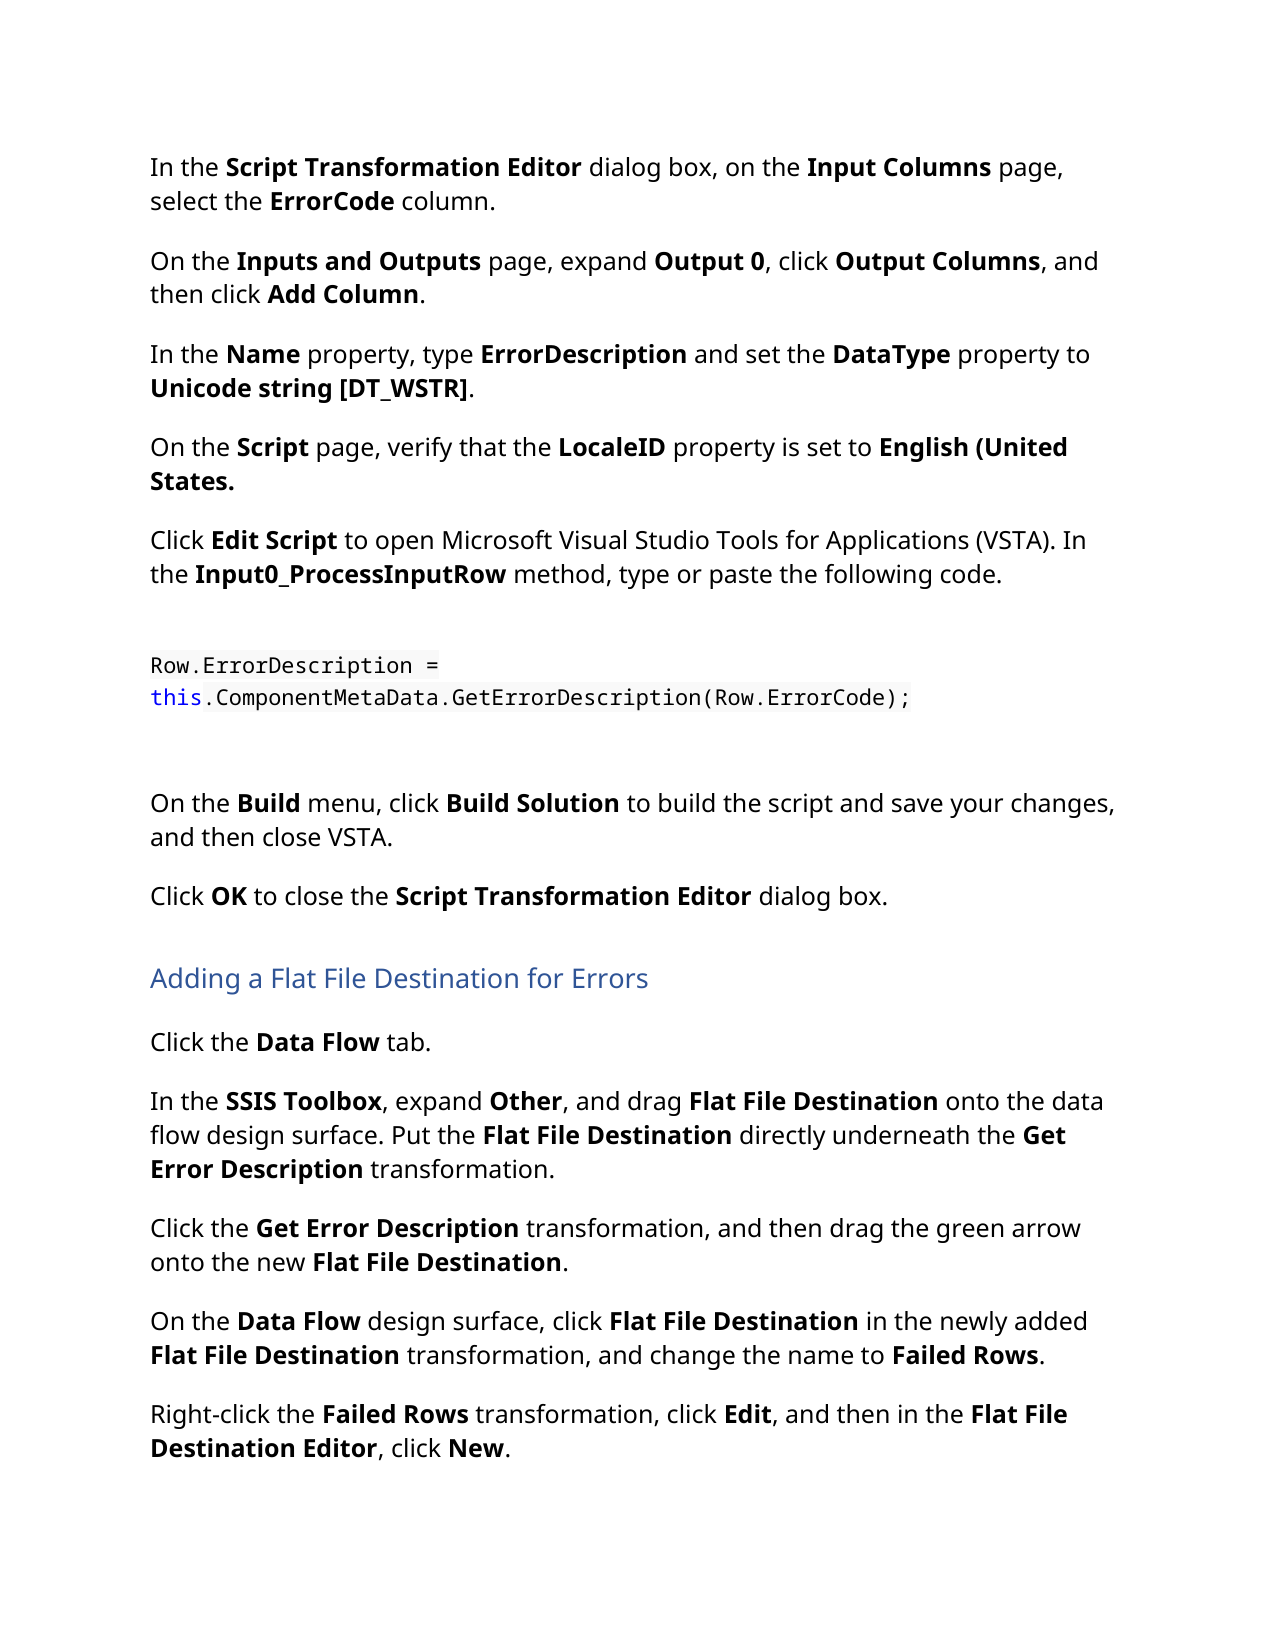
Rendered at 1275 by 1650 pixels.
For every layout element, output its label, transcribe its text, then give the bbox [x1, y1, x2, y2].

text Click OK to close the Script Transformation Editor dialog box. [150, 879, 1125, 913]
text Right-click the Failed Rows transformation, click Edit, and then in the Flat File Destination Editor, click New. [150, 1397, 1125, 1465]
text On the Data Flow design surface, click Flat File Destination in the newly added Flat File Destination transformation, and change the name to Failed Rows. [150, 1304, 1125, 1372]
subtitle Adding a Flat File Destination for Errors [150, 960, 1125, 997]
text Click the Data Flow tab. [150, 1024, 1125, 1059]
text Row.ErrorDescription = this.ComponentMetaData.GetErrorDescription(Row.ErrorCode); [150, 650, 1125, 712]
text On the Build menu, click Build Solution to build the script and save your changes, and then close VSTA. [150, 786, 1125, 854]
text In the Script Transformation Editor dialog box, on the Input Columns page, select the ErrorCode column. [150, 150, 1125, 218]
text Click the Get Error Description transformation, and then drag the green arrow onto the new Flat File Destination. [150, 1211, 1125, 1279]
text Click Edit Script to open Microsoft Visual Studio Tools for Applications (VSTA). In the Input0_ProcessInputRow method, type or paste the following code. [150, 522, 1125, 591]
text In the Name property, type ErrorDescription and set the DataType property to Unicode string [DT_WSTR]. [150, 336, 1125, 404]
text On the Inputs and Outputs page, expand Output 0, click Output Columns, and then click Add Column. [150, 243, 1125, 311]
text On the Script page, verify that the LocaleID property is set to English (United States. [150, 429, 1125, 497]
text In the SSIS Toolbox, expand Other, and drag Flat File Destination onto the data flow design surface. Put the Flat File Destination directly underneath the Get Error Description transformation. [150, 1084, 1125, 1186]
